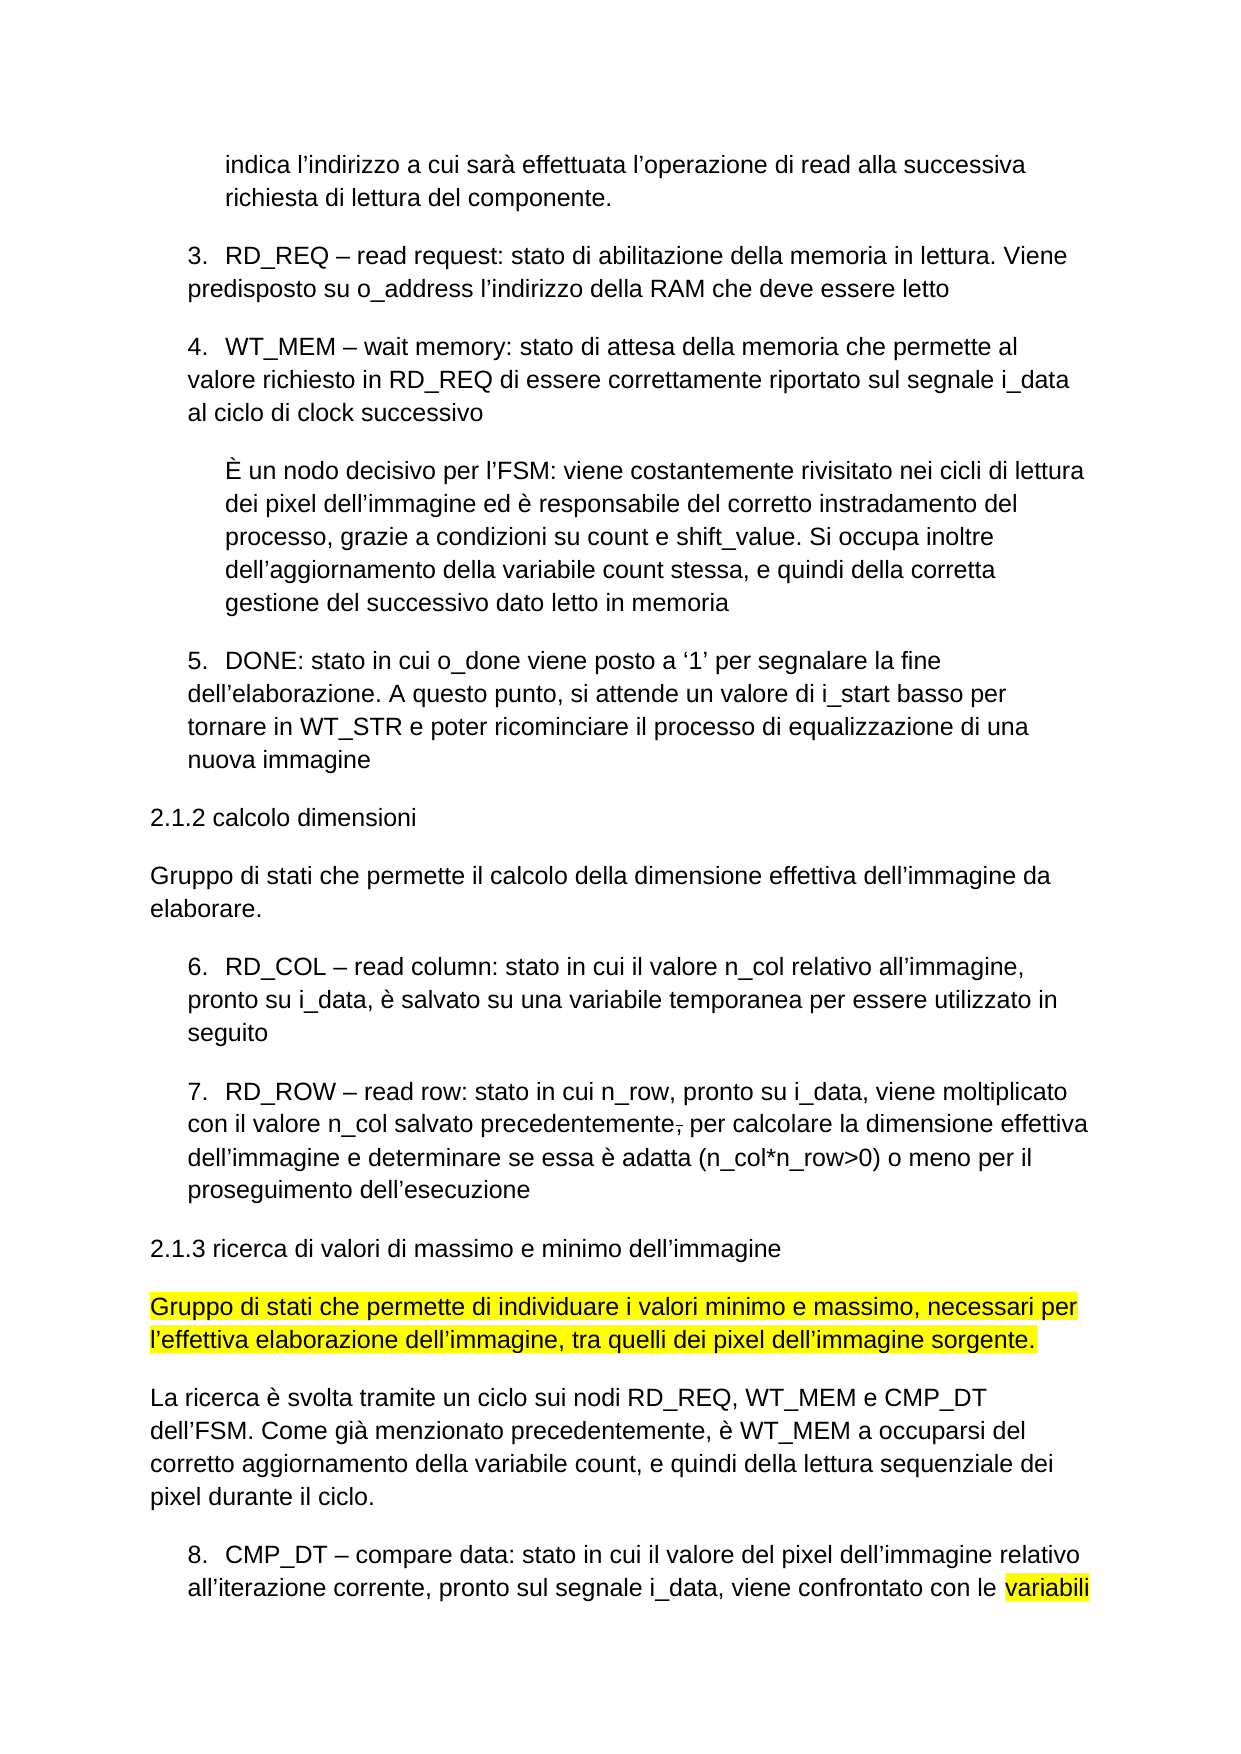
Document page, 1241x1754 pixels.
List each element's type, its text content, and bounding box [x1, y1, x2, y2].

text 2.1.3 ricerca di valori di massimo e minimo dell’immagine [150, 1233, 1090, 1262]
text 3. RD_REQ – read request: stato di abilitazione della memoria in lettura. Viene predisposto su o_address l’indirizzo della RAM che deve essere letto [187, 241, 1090, 303]
text 4. WT_MEM – wait memory: stato di attesa della memoria che permette al valore richiesto in RD_REQ di essere correttamente riportato sul segnale i_data al ciclo di clock successivo [187, 332, 1090, 427]
text 5. DONE: stato in cui o_done viene posto a ‘1’ per segnalare la fine dell’elaborazione. A questo punto, si attende un valore di i_start basso per tornare in WT_STR e poter ricominciare il processo di equalizzazione di una nuova immagine [187, 646, 1090, 774]
text Gruppo di stati che permette il calcolo della dimensione effettiva dell’immagine da elaborare. [150, 861, 1090, 923]
text 7. RD_ROW – read row: stato in cui n_row, pronto su i_data, viene moltiplicato con il valore n_col salvato precedentemente, per calcolare la dimensione effettiva dell’immagine e determinare se essa è adatta (n_col*n_row>0) o meno per il proseguimento dell’esecuzione [187, 1076, 1090, 1204]
text È un nodo decisivo per l’FSM: viene costantemente rivisitato nei cicli di lettura dei pixel dell’immagine ed è responsabile del corretto instradamento del processo, grazie a condizioni su count e shift_value. Si occupa inoltre dell’aggiornamento della variabile count stessa, e quindi della corretta gestione del successivo dato letto in memoria [225, 456, 1090, 617]
text 2.1.2 calcolo dimensioni [150, 803, 1090, 832]
text Gruppo di stati che permette di individuare i valori minimo e massimo, necessari per l’effettiva elaborazione dell’immagine, tra quelli dei pixel dell’immagine sorgente. [150, 1292, 1090, 1353]
text 6. RD_COL – read column: stato in cui il valore n_col relativo all’immagine, pronto su i_data, è salvato su una variabile temporanea per essere utilizzato in seguito [187, 952, 1090, 1047]
text La ricerca è svolta tramite un ciclo sui nodi RD_REQ, WT_MEM e CMP_DT dell’FSM. Come già menzionato precedentemente, è WT_MEM a occuparsi del corretto aggiornamento della variabile count, e quindi della lettura sequenziale dei pixel durante il ciclo. [150, 1383, 1090, 1510]
